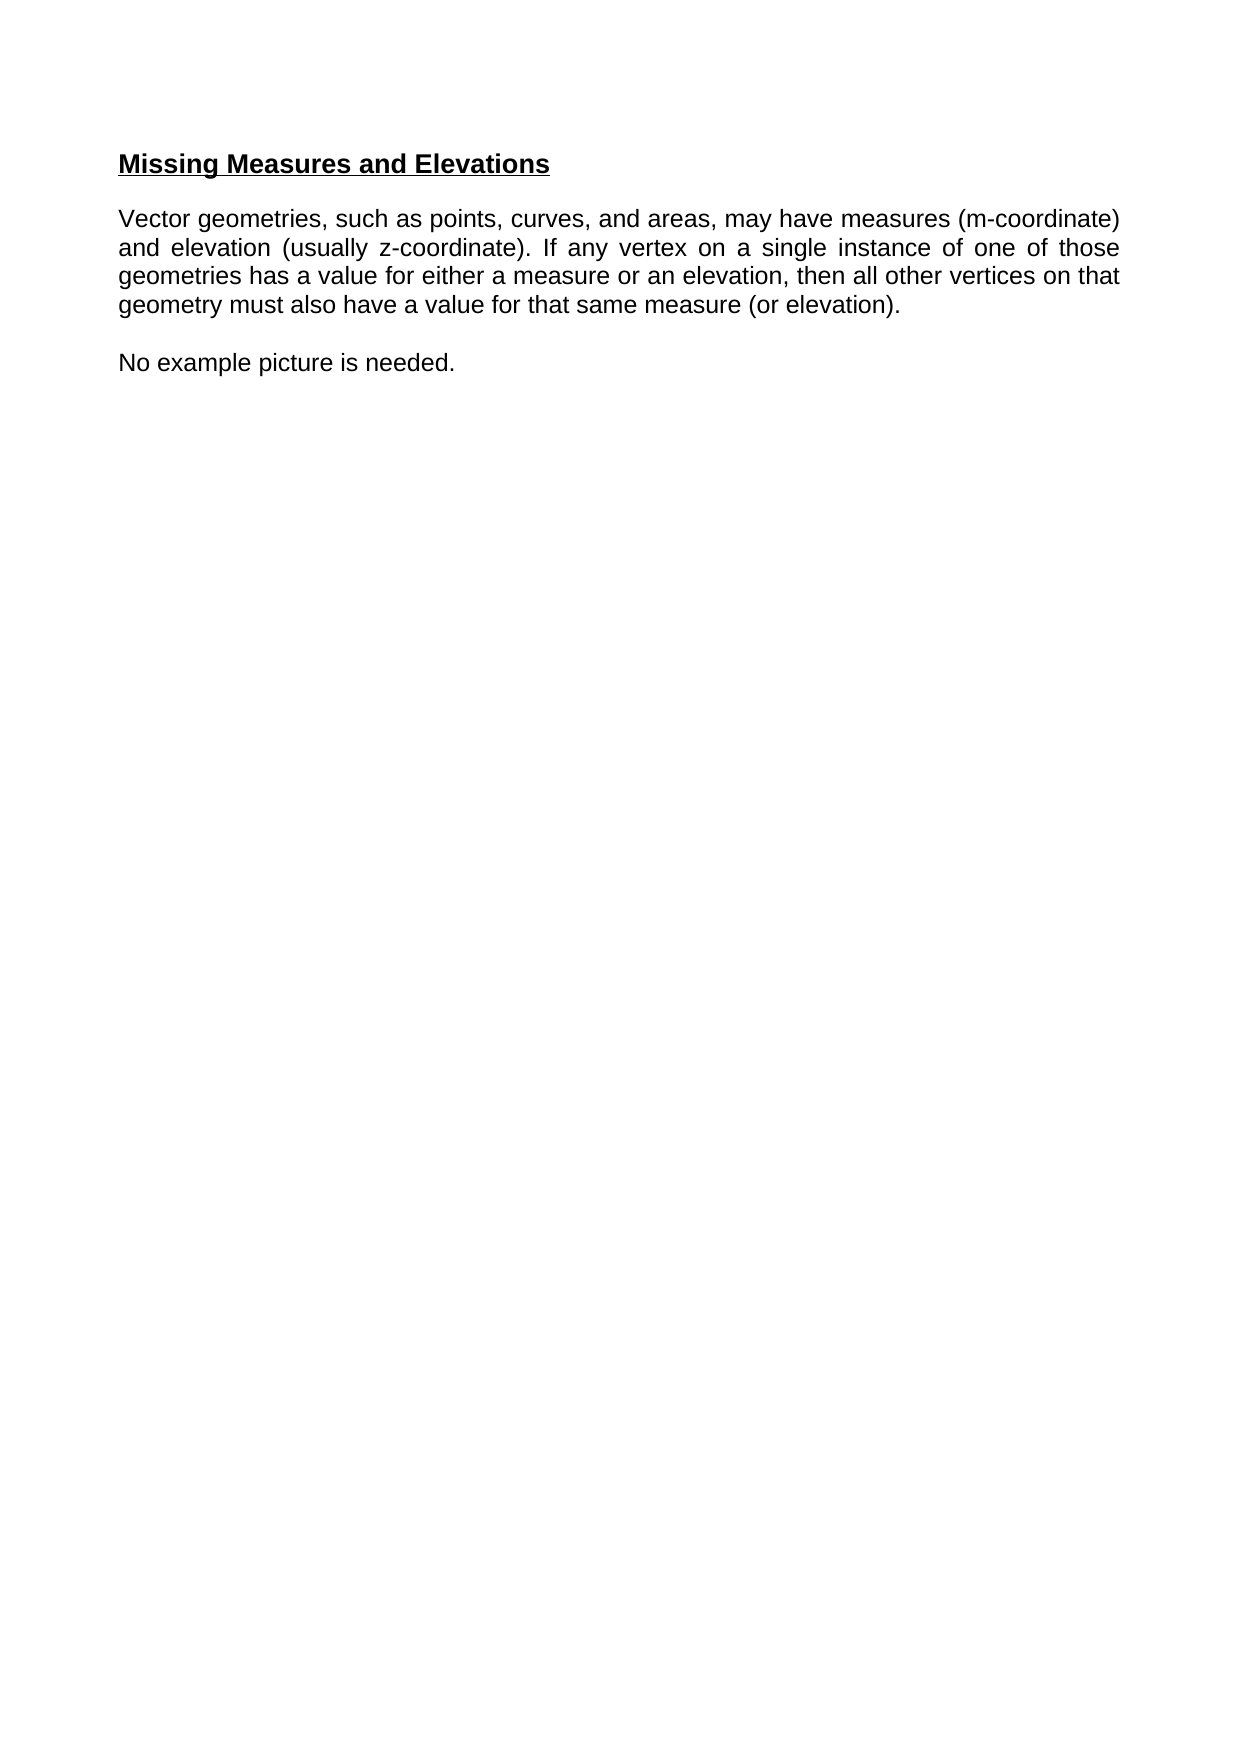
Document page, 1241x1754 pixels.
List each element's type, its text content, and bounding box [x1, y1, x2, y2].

subtitle Missing Measures and Elevations [118, 148, 1122, 179]
text Vector geometries, such as points, curves, and areas, may have measures (m-coordinate) and elevation (usually z-coordinate). If any vertex on a single instance of one of those geometries has a value for either a measure or an elevation, then all other vertices on that geometry must also have a value for that same measure (or elevation). [118, 204, 1122, 319]
text No example picture is needed. [118, 348, 1122, 376]
